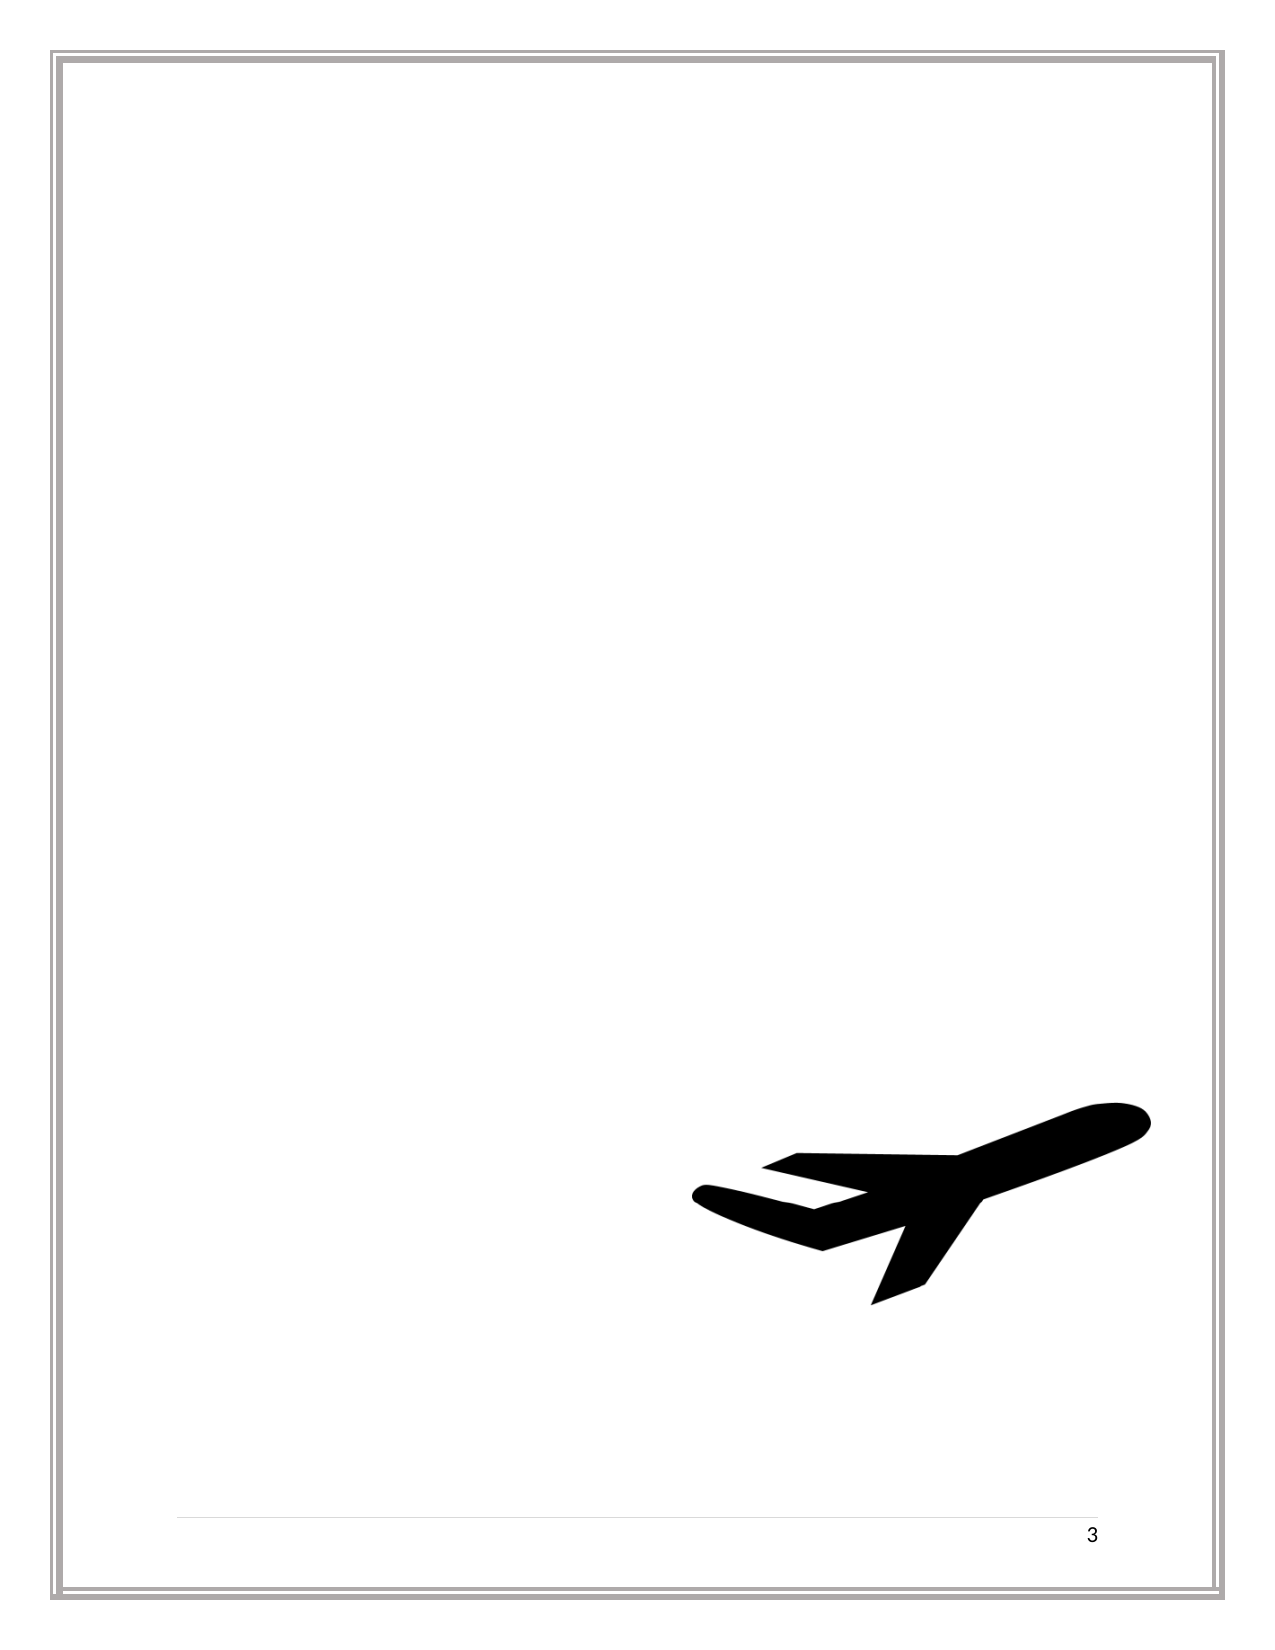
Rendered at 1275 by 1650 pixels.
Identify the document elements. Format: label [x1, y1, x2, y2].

picture [666, 948, 1176, 1458]
